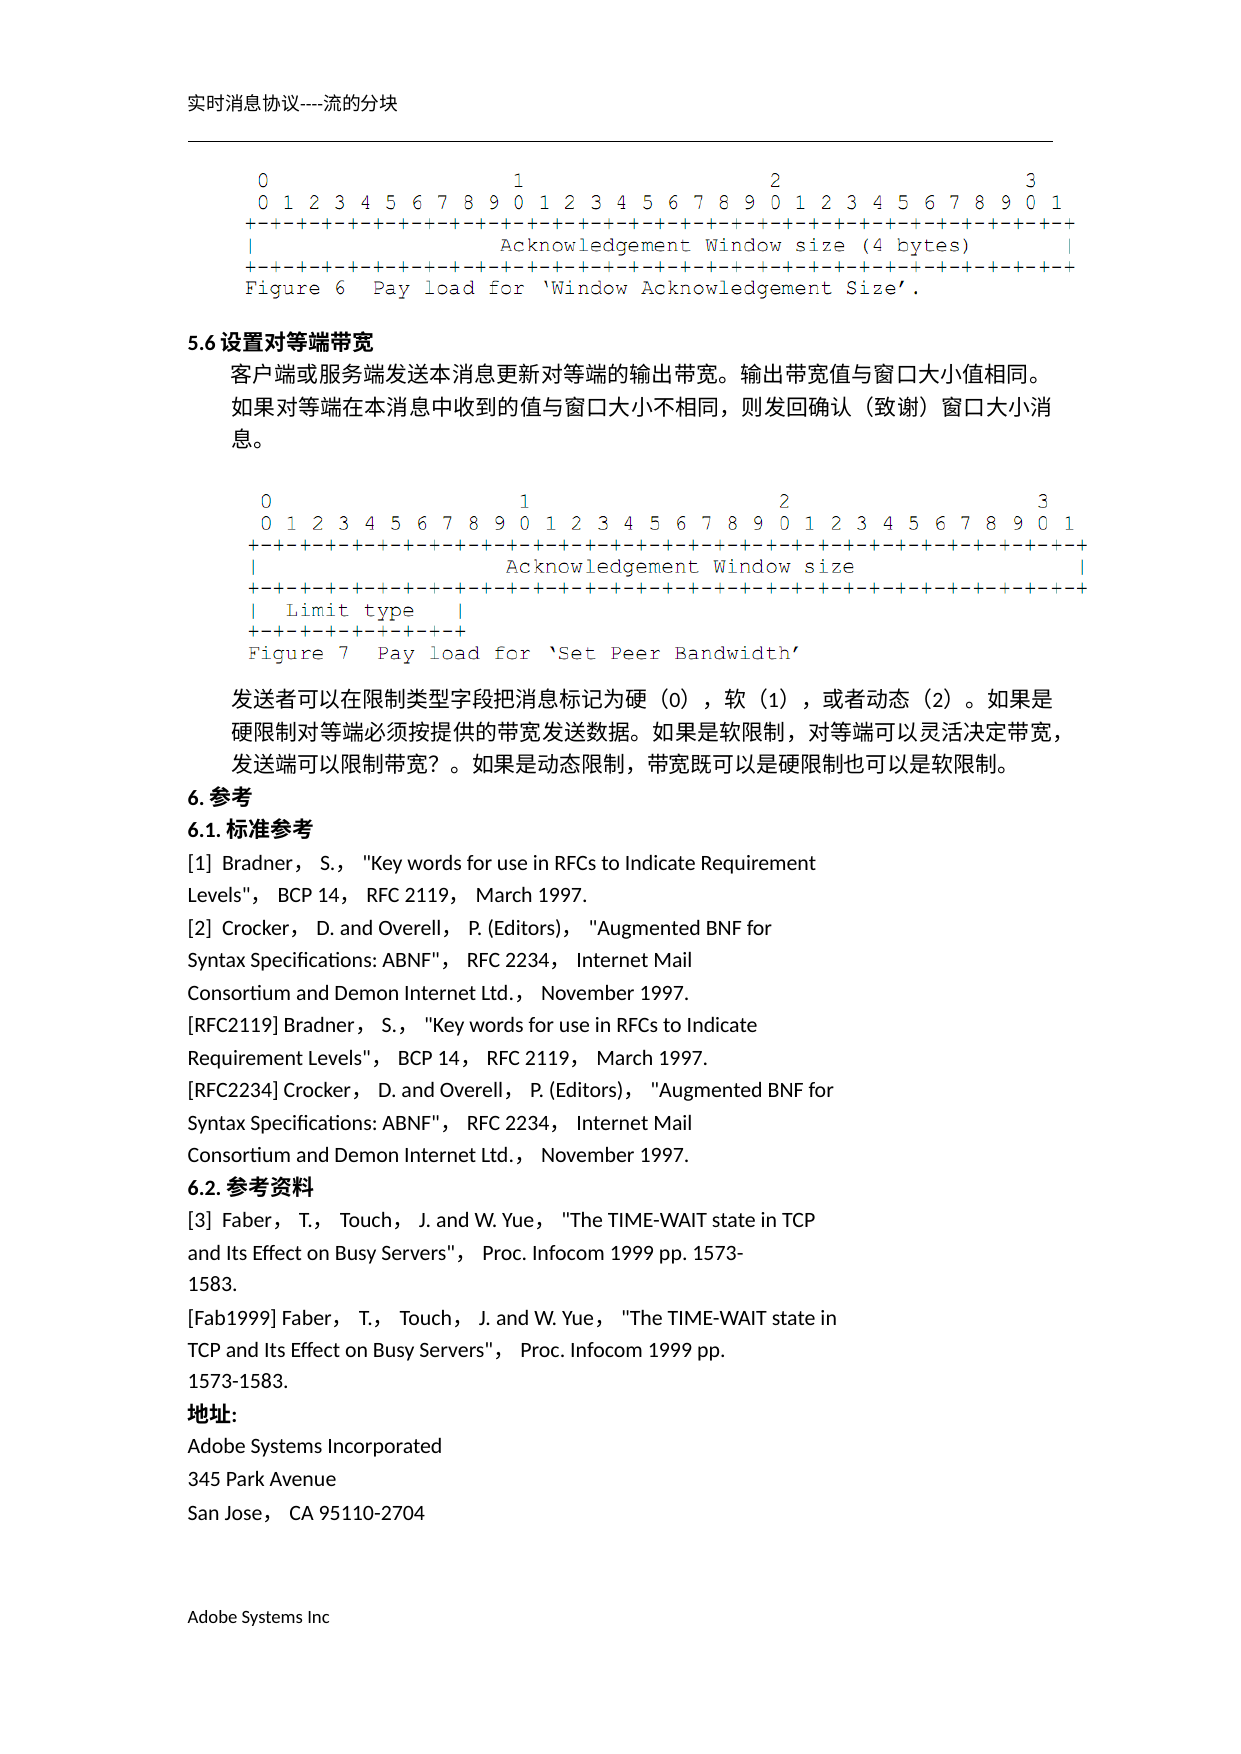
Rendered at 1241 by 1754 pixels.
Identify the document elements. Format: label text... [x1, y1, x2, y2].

text 1583. [187, 1267, 1053, 1299]
text 345 Park Avenue [187, 1462, 1053, 1494]
text 地址: [187, 1397, 1053, 1429]
text 客户端或服务端发送本消息更新对等端的输出带宽。输出带宽值与窗口大小值相同。如果对等端在本消息中收到的值与窗口大小不相同，则发回确认（致谢）窗口大小消息。 [187, 357, 1053, 454]
text and Its Effect on Busy Servers"， Proc. Infocom 1999 pp. 1573- [187, 1234, 1053, 1267]
text [2] Crocker， D. and Overell， P. (Editors)， "Augmented BNF for [187, 909, 1053, 942]
text 6.2. 参考资料 [187, 1169, 1053, 1202]
picture [231, 487, 1097, 669]
text Syntax Specifications: ABNF"， RFC 2234， Internet Mail [187, 1104, 1053, 1137]
text San Jose， CA 95110-2704 [187, 1494, 1053, 1527]
text [1] Bradner， S.， "Key words for use in RFCs to Indicate Requirement [187, 844, 1053, 877]
text Levels"， BCP 14， RFC 2119， March 1997. [187, 877, 1053, 909]
text 1573-1583. [187, 1364, 1053, 1397]
text [3] Faber， T.， Touch， J. and W. Yue， "The TIME-WAIT state in TCP [187, 1202, 1053, 1234]
text Requirement Levels"， BCP 14， RFC 2119， March 1997. [187, 1039, 1053, 1072]
text Adobe Systems Incorporated [187, 1429, 1053, 1462]
text 6. 参考 [187, 779, 1053, 812]
text TCP and Its Effect on Busy Servers"， Proc. Infocom 1999 pp. [187, 1332, 1053, 1364]
text [RFC2119] Bradner， S.， "Key words for use in RFCs to Indicate [187, 1007, 1053, 1039]
text Consortium and Demon Internet Ltd.， November 1997. [187, 1137, 1053, 1169]
text 6.1. 标准参考 [187, 812, 1053, 844]
text [RFC2234] Crocker， D. and Overell， P. (Editors)， "Augmented BNF for [187, 1072, 1053, 1104]
text Syntax Specifications: ABNF"， RFC 2234， Internet Mail [187, 942, 1053, 974]
text Consortium and Demon Internet Ltd.， November 1997. [187, 974, 1053, 1007]
text [Fab1999] Faber， T.， Touch， J. and W. Yue， "The TIME-WAIT state in [187, 1299, 1053, 1332]
text 5.6 设置对等端带宽 [187, 324, 1053, 357]
picture [231, 162, 1097, 311]
